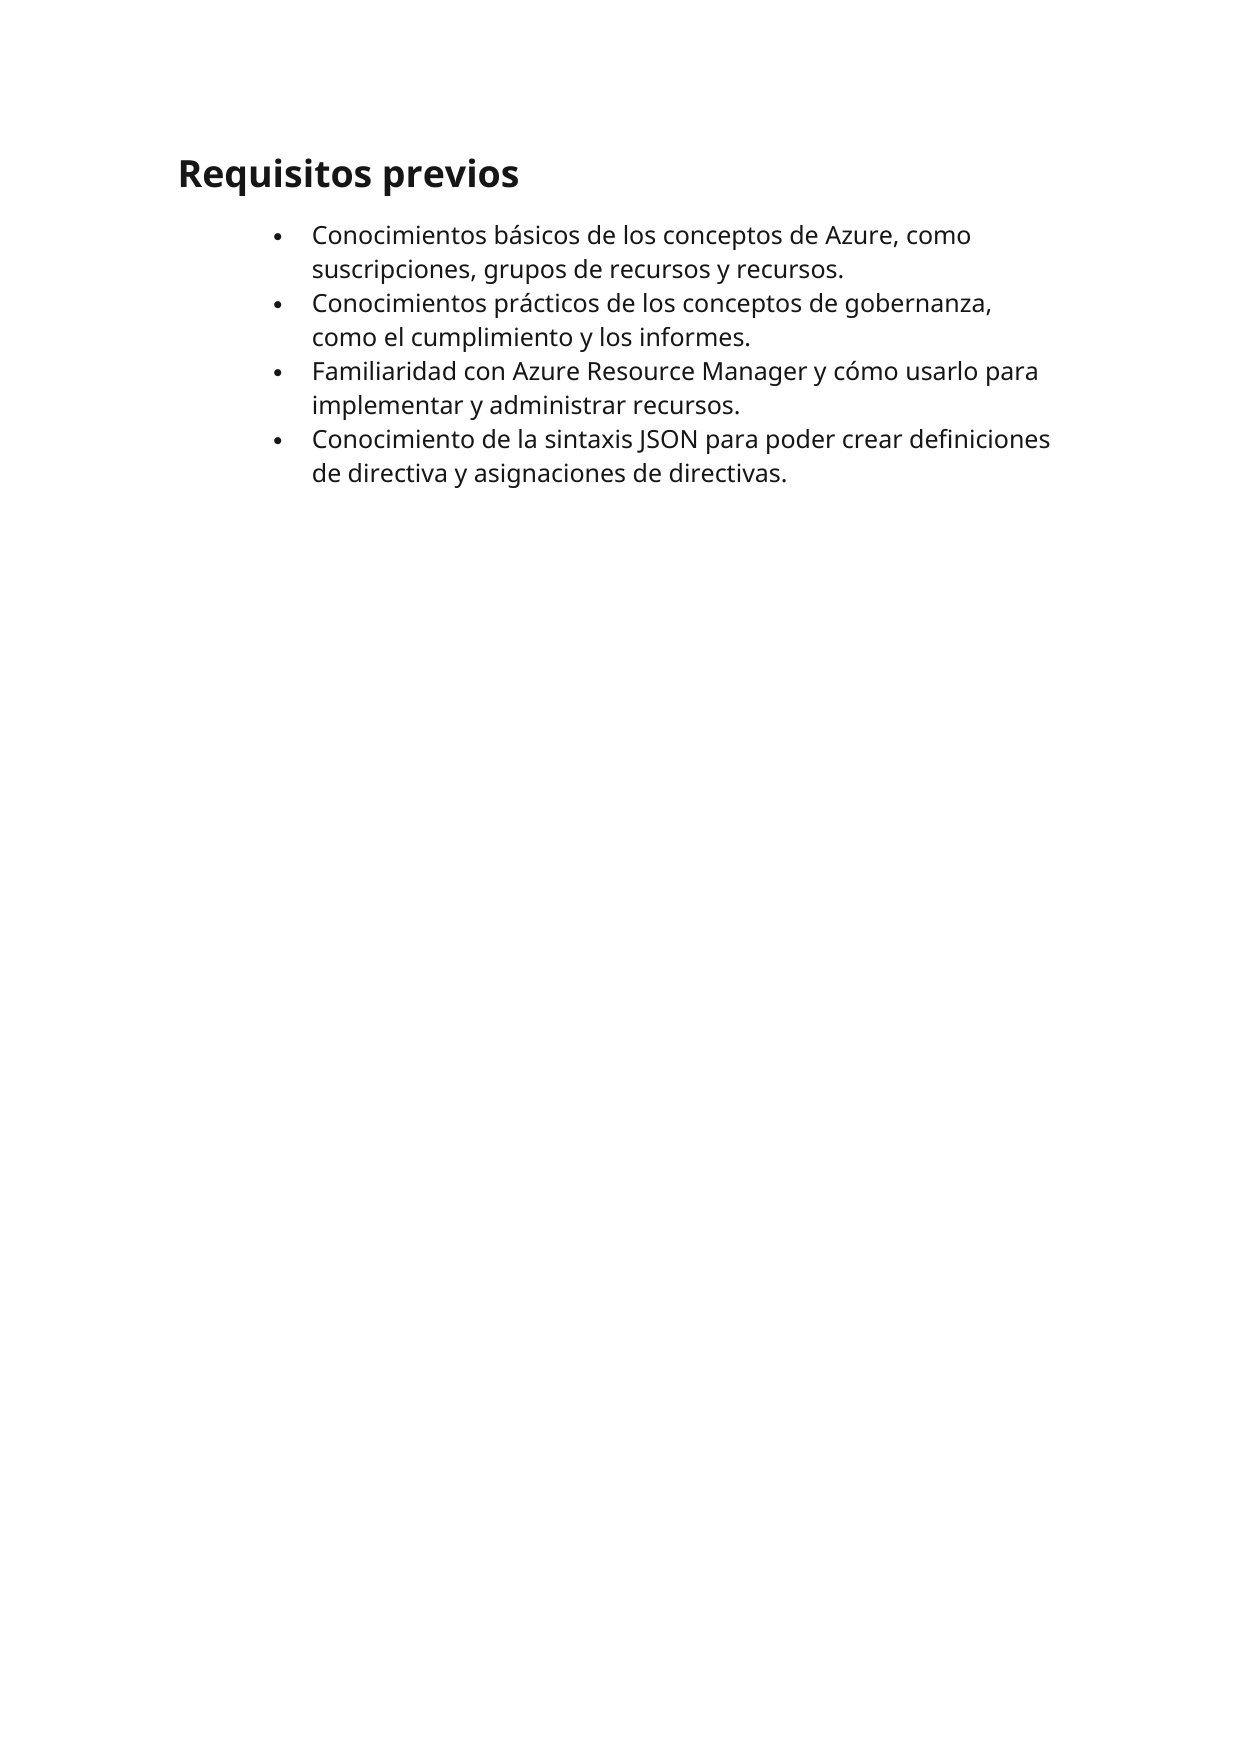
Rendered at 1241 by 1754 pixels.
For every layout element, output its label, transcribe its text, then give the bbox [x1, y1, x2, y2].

list Conocimientos básicos de los conceptos de Azure, como suscripciones, grupos de recursos y recursos. [274, 217, 1063, 286]
list Conocimiento de la sintaxis JSON para poder crear definiciones de directiva y asignaciones de directivas. [274, 422, 1063, 490]
list Familiaridad con Azure Resource Manager y cómo usarlo para implementar y administrar recursos. [274, 354, 1063, 422]
text Requisitos previos [177, 148, 1063, 199]
list Conocimientos prácticos de los conceptos de gobernanza, como el cumplimiento y los informes. [274, 286, 1063, 354]
